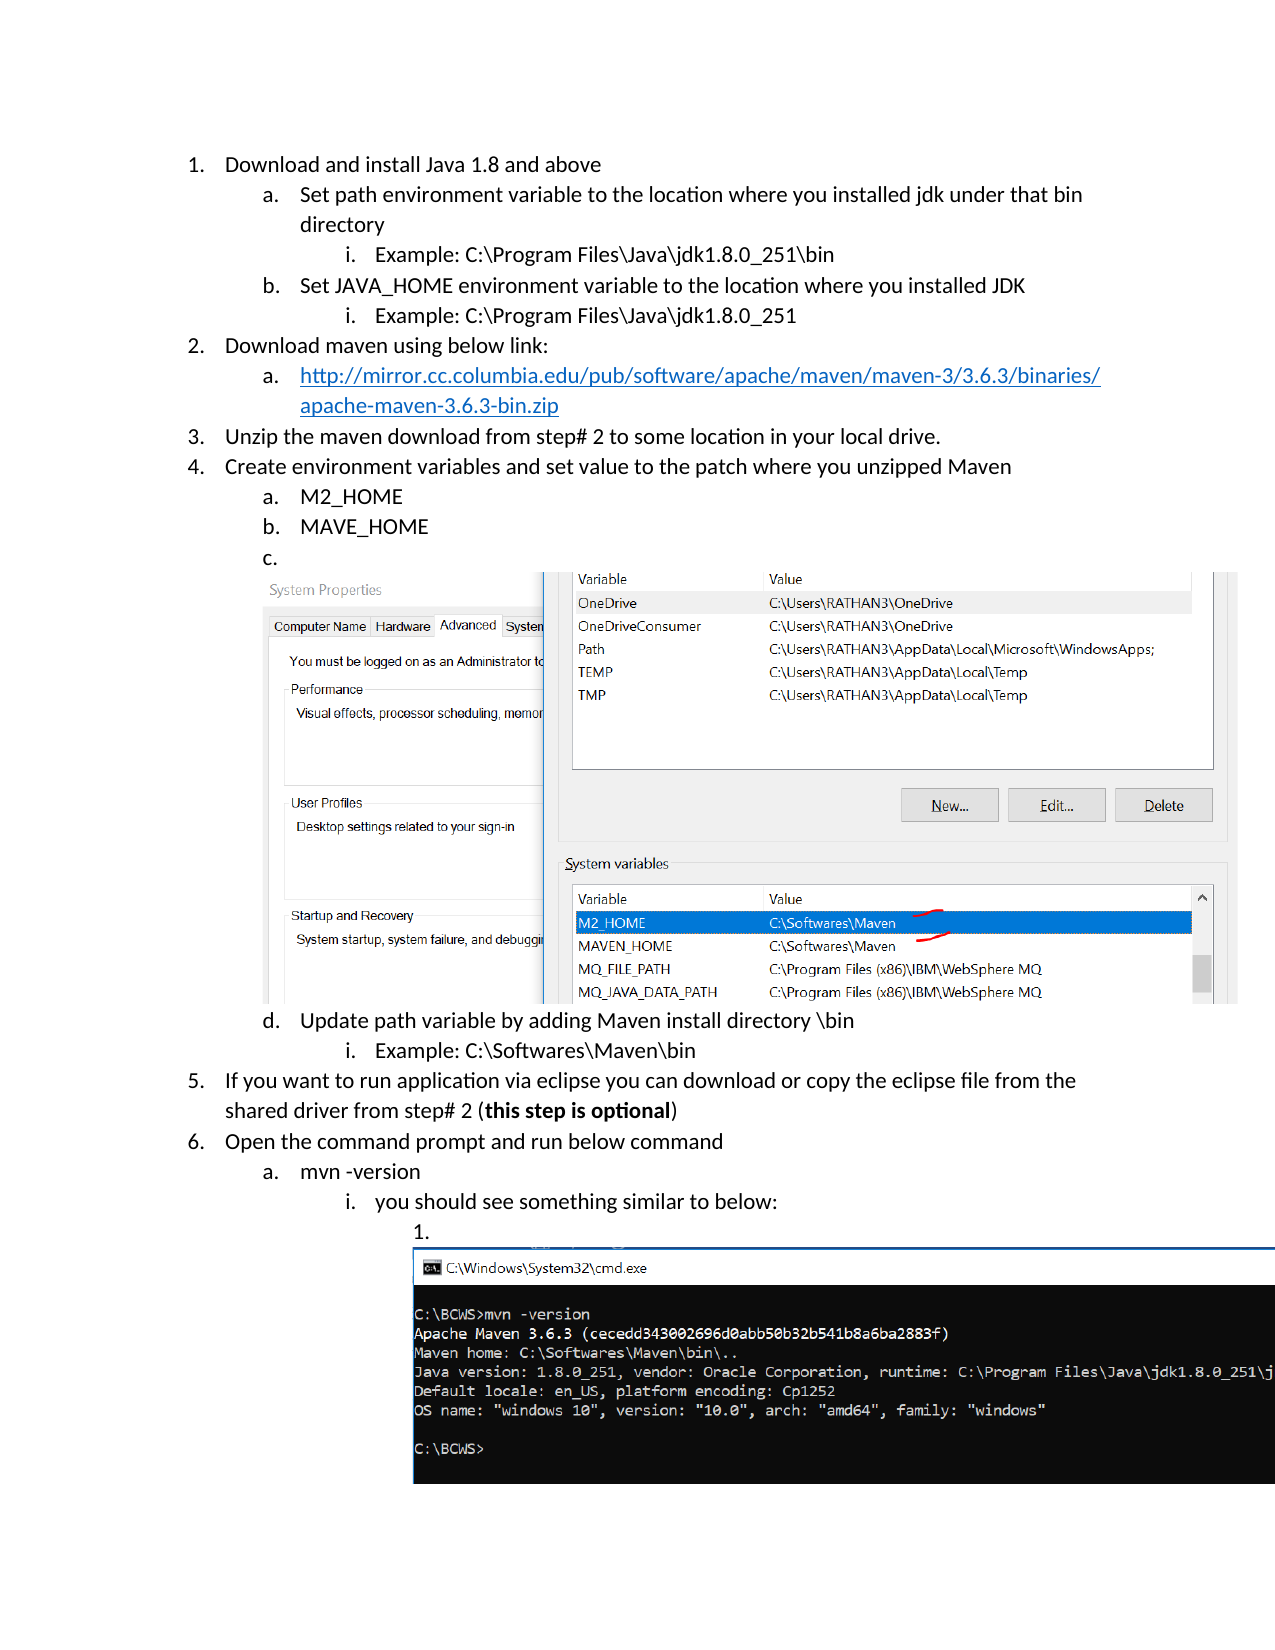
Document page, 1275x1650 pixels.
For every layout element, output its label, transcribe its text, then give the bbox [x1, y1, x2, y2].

list Example: C:\Program Files\Java\jdk1.8.0_251 [356, 301, 1125, 329]
list Set path environment variable to the location where you installed jdk under that bin directory [262, 180, 1125, 238]
list Download maven using below link: [187, 331, 1125, 359]
list M2_HOME [262, 482, 1125, 510]
list Unzip the maven download from step# 2 to some location in your local drive. [187, 422, 1125, 450]
list Create environment variables and set value to the patch where you unzipped Maven [187, 452, 1125, 480]
list http://mirror.cc.columbia.edu/pub/software/apache/maven/maven-3/3.6.3/binaries/apache-maven-3.6.3-bin.zip [262, 361, 1125, 420]
picture [262, 572, 1238, 1004]
list Set JAVA_HOME environment variable to the location where you installed JDK [262, 271, 1125, 299]
list Update path variable by adding Maven install directory \bin [262, 1006, 1125, 1034]
list Download and install Java 1.8 and above [187, 150, 1125, 178]
list you should see something similar to below: [356, 1187, 1125, 1215]
list If you want to run application via eclipse you can download or copy the eclipse file from the shared driver from step# 2 (this step is optional) [187, 1066, 1125, 1124]
list Example: C:\Program Files\Java\jdk1.8.0_251\bin [356, 241, 1125, 269]
list Open the command prompt and run below command [187, 1127, 1125, 1155]
picture [412, 1247, 1275, 1484]
list MAVE_HOME [262, 512, 1125, 541]
list mvn -version [262, 1157, 1125, 1185]
list Example: C:\Softwares\Maven\bin [356, 1036, 1125, 1064]
